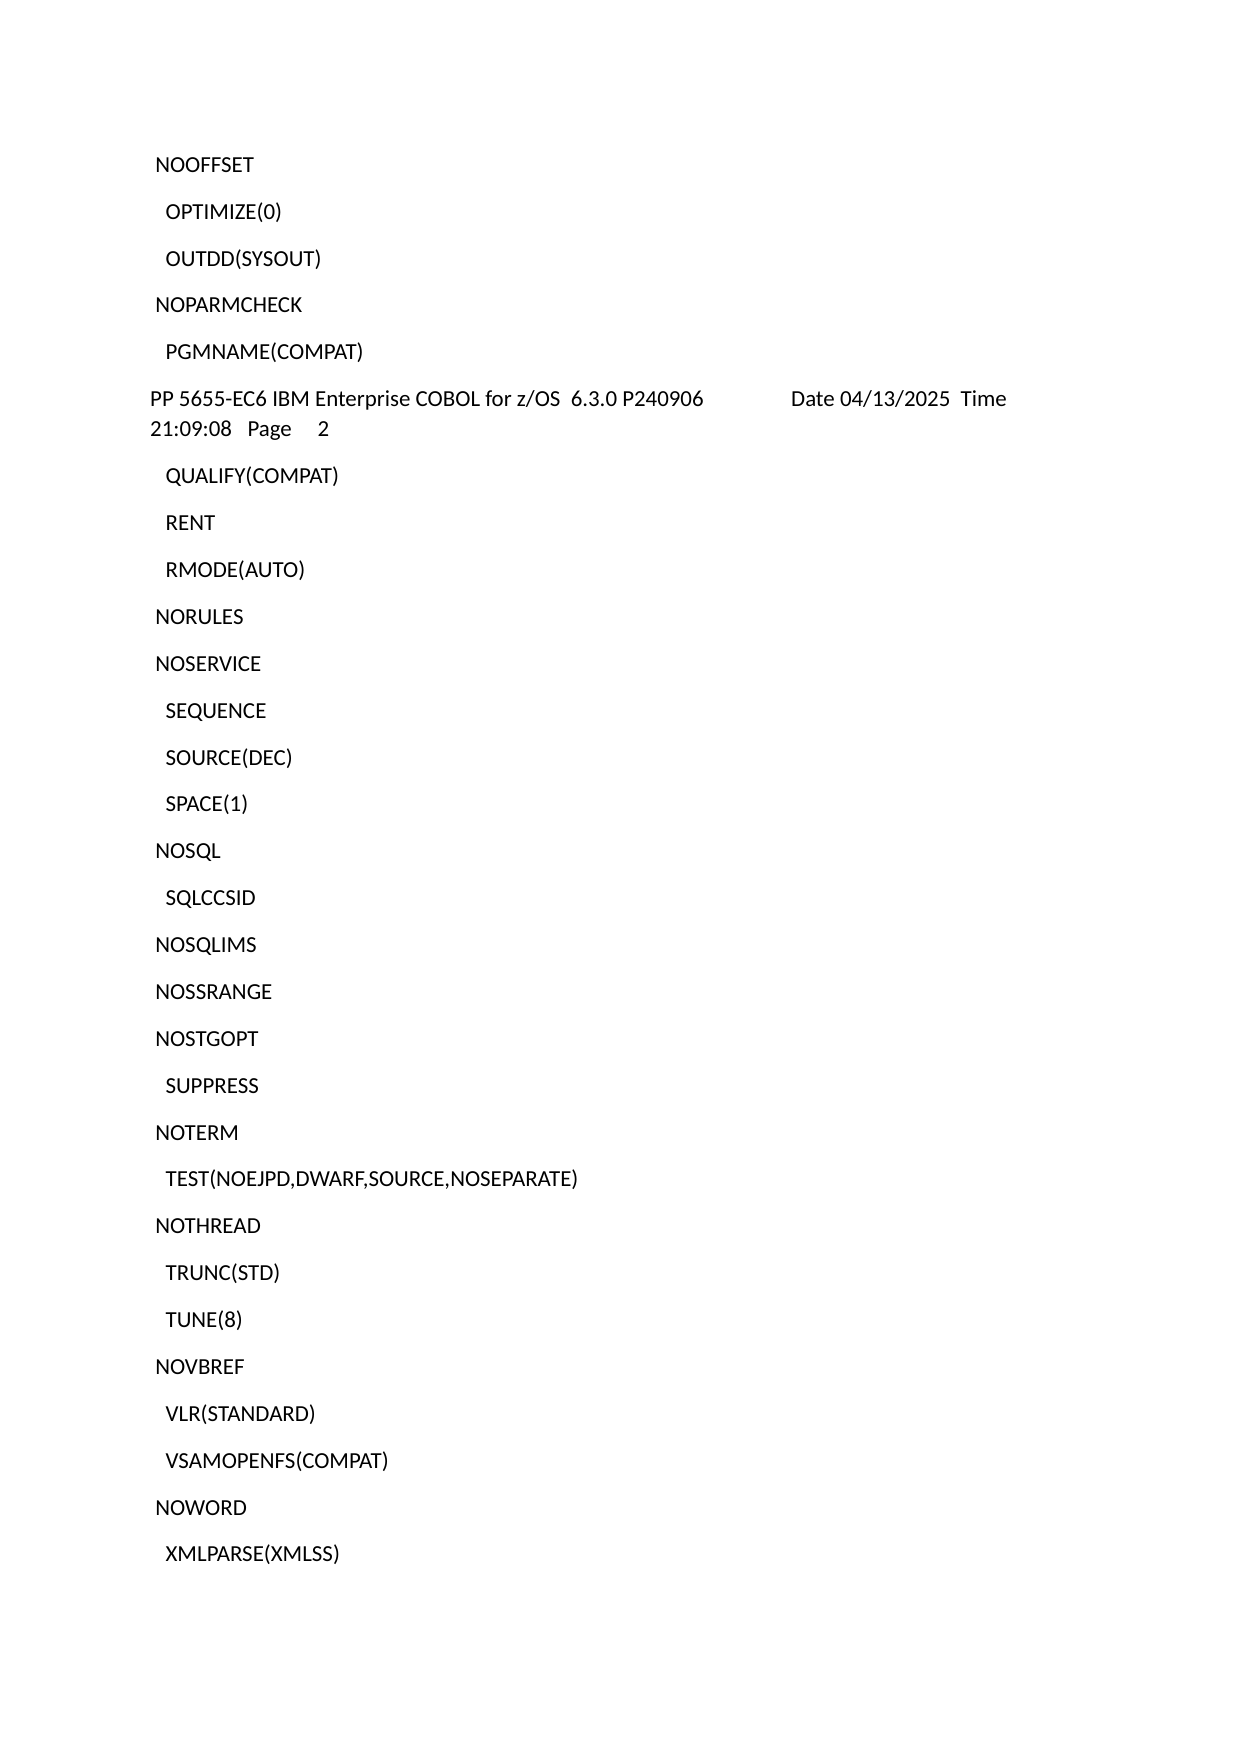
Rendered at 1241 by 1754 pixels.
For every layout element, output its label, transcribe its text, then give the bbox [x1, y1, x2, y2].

text RENT [150, 508, 1090, 536]
text SEQUENCE [150, 696, 1090, 724]
text NOOFFSET [150, 150, 1090, 178]
text NOSQL [150, 836, 1090, 864]
text NORULES [150, 602, 1090, 630]
text TRUNC(STD) [150, 1258, 1090, 1286]
text NOTERM [150, 1118, 1090, 1146]
text PGMNAME(COMPAT) [150, 337, 1090, 366]
text XMLPARSE(XMLSS) [150, 1539, 1090, 1568]
text PP 5655-EC6 IBM Enterprise COBOL for z/OS 6.3.0 P240906 Date 04/13/2025 Time 21:09:08 Page 2 [150, 384, 1090, 443]
text TUNE(8) [150, 1305, 1090, 1333]
text SPACE(1) [150, 789, 1090, 818]
text VSAMOPENFS(COMPAT) [150, 1446, 1090, 1474]
text SQLCCSID [150, 883, 1090, 911]
text NOVBREF [150, 1352, 1090, 1380]
text QUALIFY(COMPAT) [150, 461, 1090, 489]
text TEST(NOEJPD,DWARF,SOURCE,NOSEPARATE) [150, 1164, 1090, 1193]
text NOSTGOPT [150, 1024, 1090, 1052]
text SOURCE(DEC) [150, 743, 1090, 771]
text NOTHREAD [150, 1211, 1090, 1239]
text OPTIMIZE(0) [150, 197, 1090, 225]
text SUPPRESS [150, 1071, 1090, 1099]
text NOWORD [150, 1493, 1090, 1521]
text NOPARMCHECK [150, 291, 1090, 319]
text NOSERVICE [150, 649, 1090, 677]
text NOSSRANGE [150, 977, 1090, 1005]
text OUTDD(SYSOUT) [150, 244, 1090, 272]
text RMODE(AUTO) [150, 555, 1090, 583]
text NOSQLIMS [150, 930, 1090, 958]
text VLR(STANDARD) [150, 1399, 1090, 1427]
